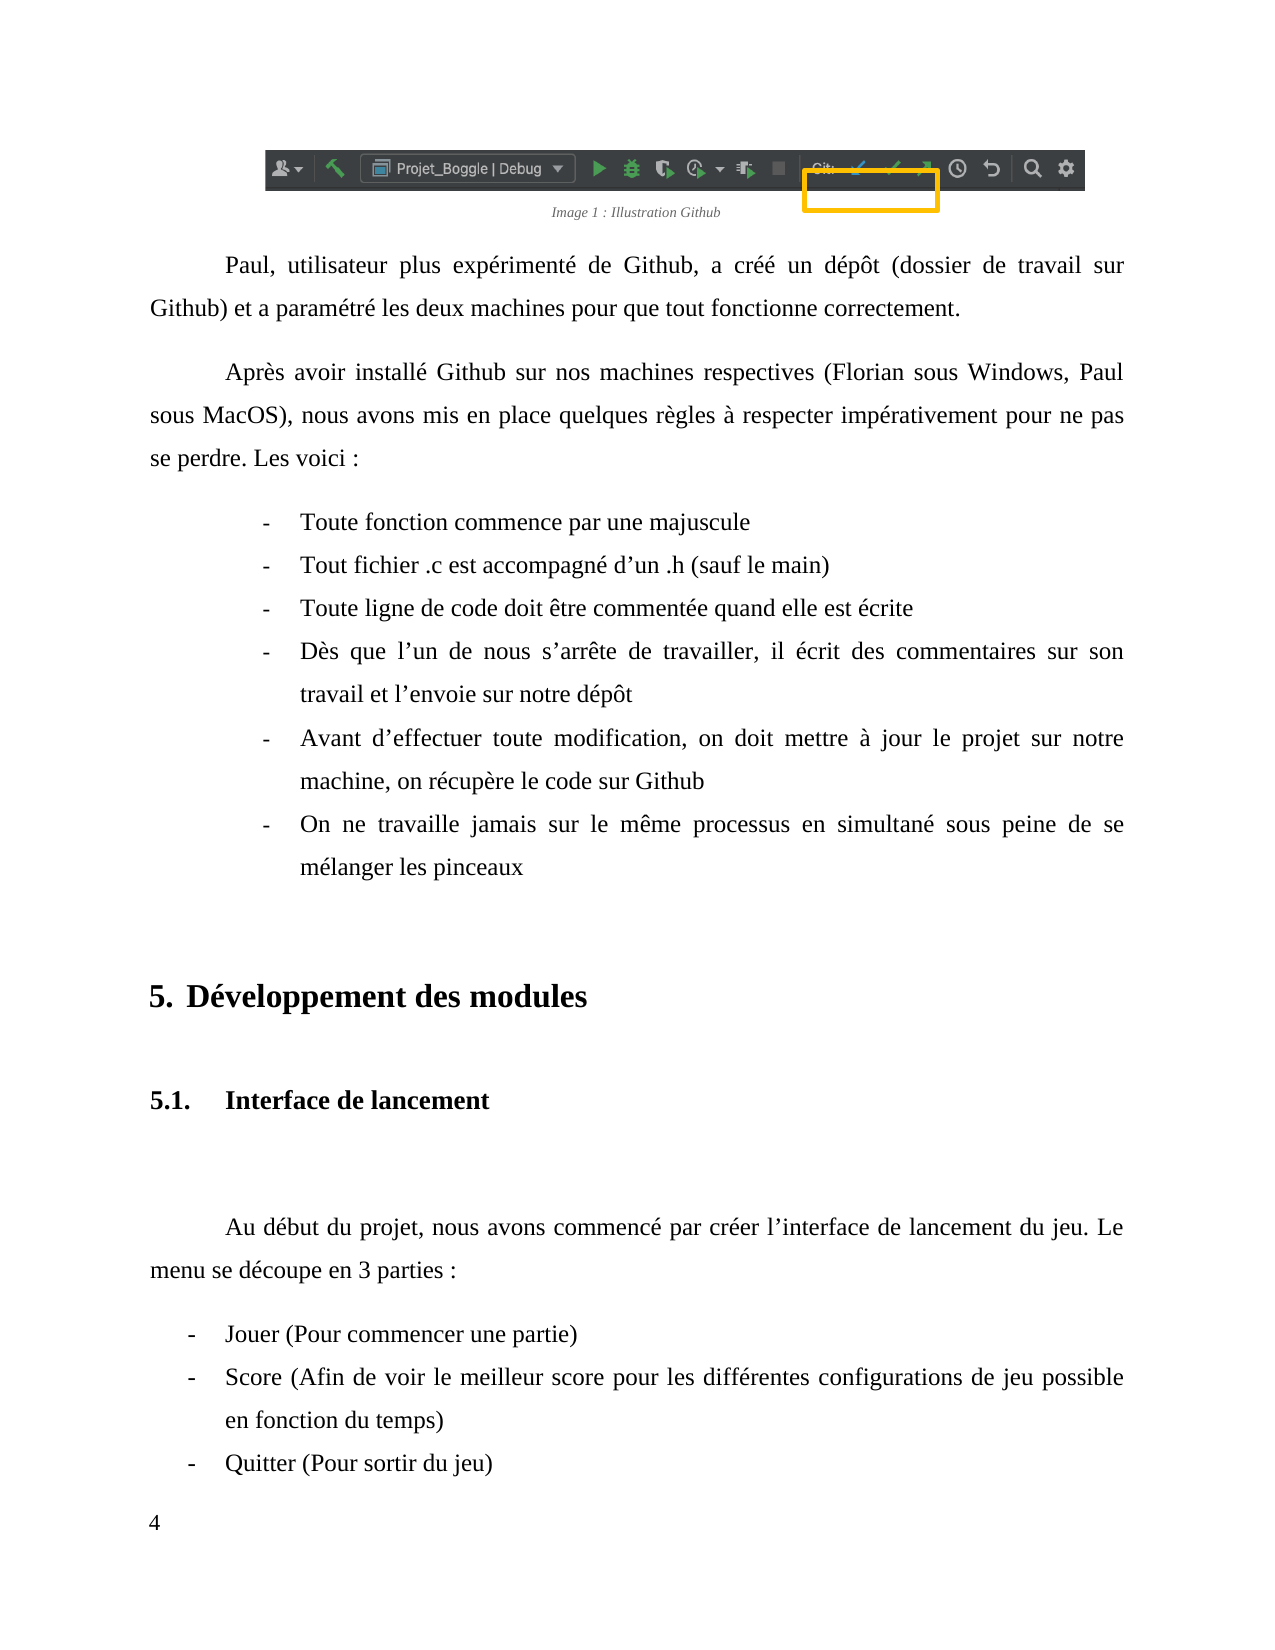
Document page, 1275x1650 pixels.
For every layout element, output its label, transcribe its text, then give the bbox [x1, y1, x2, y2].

list Avant d’effectuer toute modification, on doit mettre à jour le projet sur notre machine, on récupère le code sur Github [262, 723, 1125, 794]
list On ne travaille jamais sur le même processus en simultané sous peine de se mélanger les pinceaux [262, 809, 1125, 881]
list Toute ligne de code doit être commentée quand elle est écrite [262, 593, 1125, 622]
list Jouer (Pour commencer une partie) [187, 1319, 1125, 1347]
list Tout fichier .c est accompagné d’un .h (sauf le main) [262, 550, 1125, 579]
list Score (Afin de voir le meilleur score pour les différentes configurations de jeu possible en fonction du temps) [187, 1362, 1125, 1434]
text Paul, utilisateur plus expérimenté de Github, a créé un dépôt (dossier de travail sur Github) et a paramétré les deux machines pour que tout fonctionne correctement. [150, 250, 1125, 322]
list Quitter (Pour sortir du jeu) [187, 1448, 1125, 1477]
subtitle Développement des modules [148, 976, 1125, 1015]
text Image 1 : Illustration Github [148, 204, 1125, 221]
list Dès que l’un de nous s’arrête de travailler, il écrit des commentaires sur son travail et l’envoie sur notre dépôt [262, 636, 1125, 708]
picture [807, 173, 935, 191]
subtitle Interface de lancement [150, 1084, 939, 1115]
list Toute fonction commence par une majuscule [262, 507, 1125, 536]
picture [265, 150, 1085, 191]
text Après avoir installé Github sur nos machines respectives (Florian sous Windows, Paul sous MacOS), nous avons mis en place quelques règles à respecter impérativement pour ne pas se perdre. Les voici : [150, 357, 1125, 472]
text Au début du projet, nous avons commencé par créer l’interface de lancement du jeu. Le menu se découpe en 3 parties : [150, 1212, 1125, 1283]
